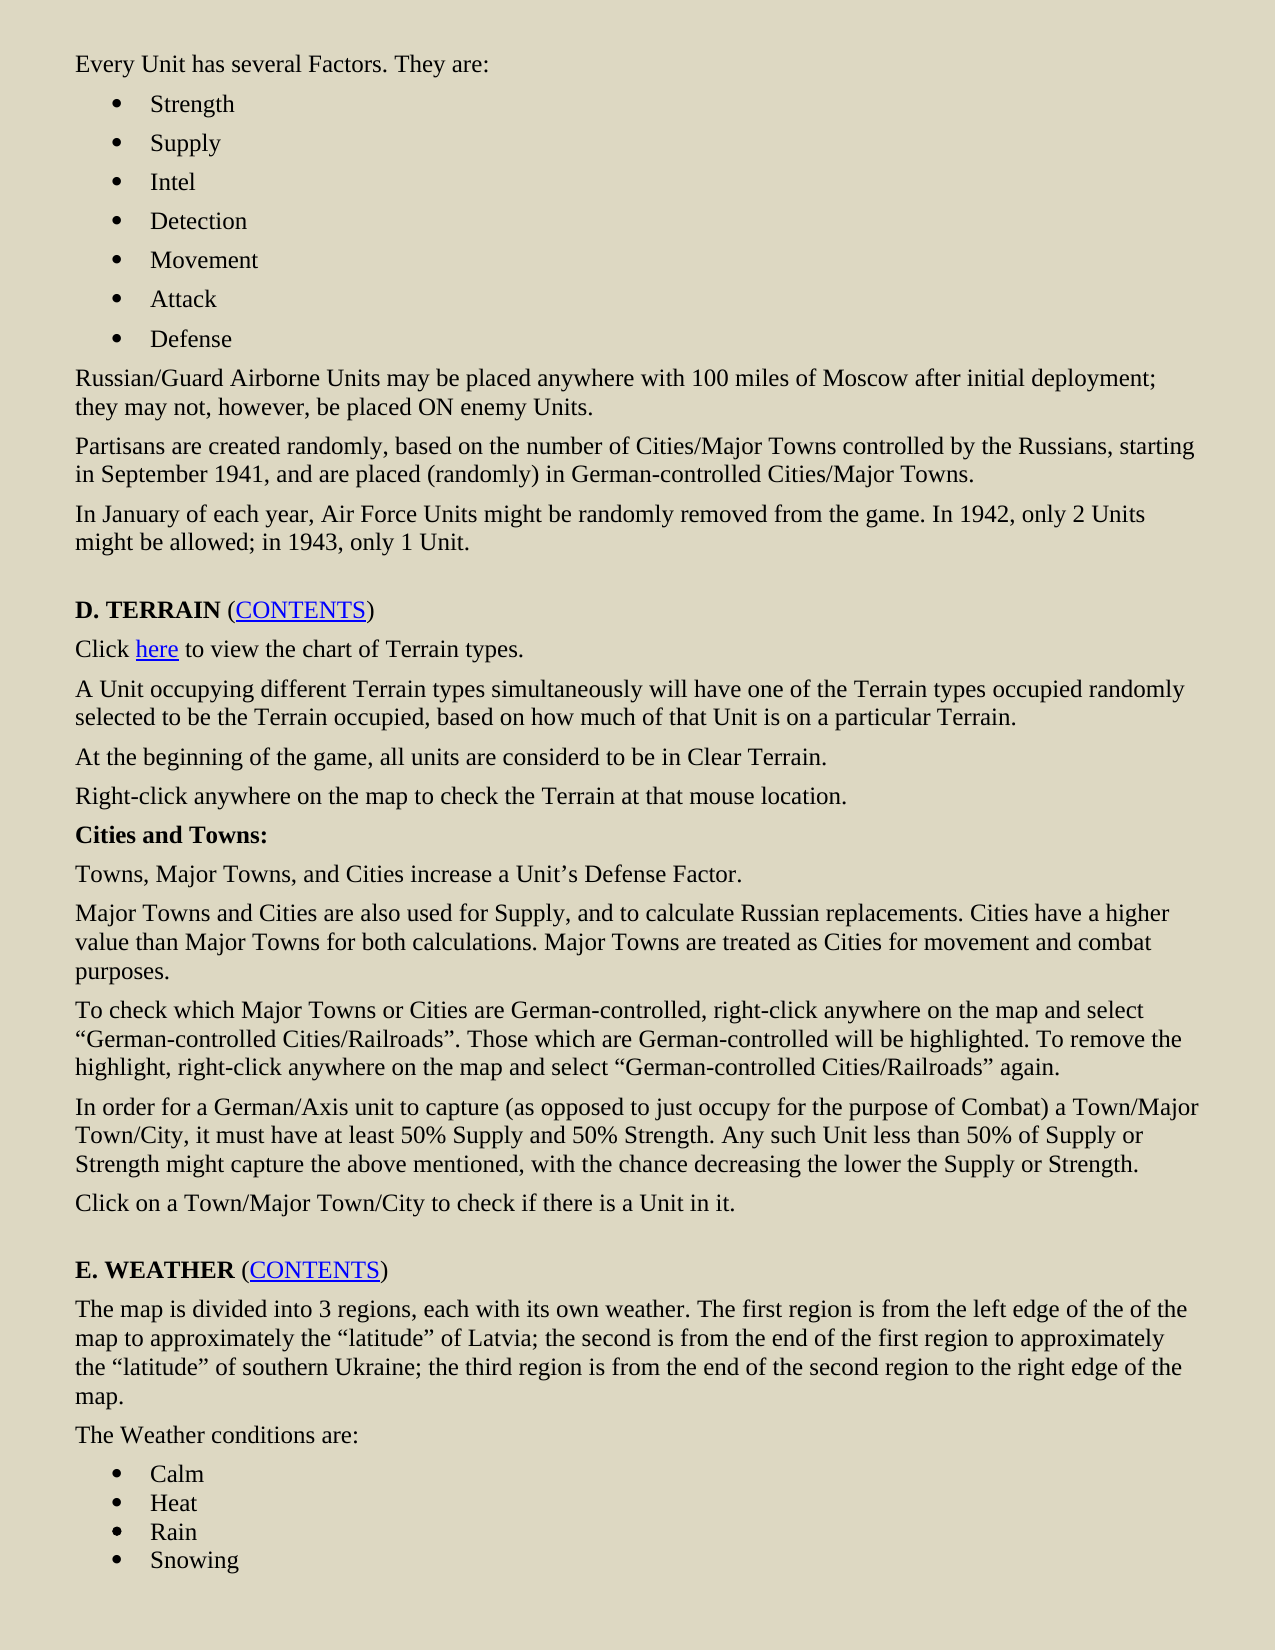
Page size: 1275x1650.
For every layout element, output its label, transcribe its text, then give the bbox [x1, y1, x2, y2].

list Snowing [112, 1545, 1200, 1574]
text Major Towns and Cities are also used for Supply, and to calculate Russian replacements. Cities have a higher value than Major Towns for both calculations. Major Towns are treated as Cities for movement and combat purposes. [75, 898, 1200, 984]
text  Detection [112, 206, 1200, 235]
text Click here to view the chart of Terrain types. [75, 634, 1200, 663]
text The Weather conditions are: [75, 1420, 1200, 1449]
text  Attack [112, 284, 1200, 313]
text In order for a German/Axis unit to capture (as opposed to just occupy for the purpose of Combat) a Town/Major Town/City, it must have at least 50% Supply and 50% Strength. Any such Unit less than 50% of Supply or Strength might capture the above mentioned, with the chance decreasing the lower the Supply or Strength. [75, 1092, 1200, 1178]
text Towns, Major Towns, and Cities increase a Unit’s Defense Factor. [75, 859, 1200, 888]
text E. WEATHER (CONTENTS) [75, 1255, 1200, 1284]
text D. TERRAIN (CONTENTS) [75, 567, 1200, 624]
text Partisans are created randomly, based on the number of Cities/Major Towns controlled by the Russians, starting in September 1941, and are placed (randomly) in German-controlled Cities/Major Towns. [75, 431, 1200, 488]
text Right-click anywhere on the map to check the Terrain at that mouse location. [75, 781, 1200, 809]
text  Strength [112, 89, 1200, 117]
text  Supply [112, 128, 1200, 157]
list Heat [112, 1488, 1200, 1517]
text Cities and Towns: [75, 820, 1200, 849]
text  Defense [112, 324, 1200, 352]
text To check which Major Towns or Cities are German-controlled, right-click anywhere on the map and select “German-controlled Cities/Railroads”. Those which are German-controlled will be highlighted. To remove the highlight, right-click anywhere on the map and select “German-controlled Cities/Railroads” again. [75, 995, 1200, 1081]
list Calm [112, 1459, 1200, 1488]
text Russian/Guard Airborne Units may be placed anywhere with 100 miles of Moscow after initial deployment; they may not, however, be placed ON enemy Units. [75, 363, 1200, 420]
list Rain [112, 1517, 1200, 1545]
text A Unit occupying different Terrain types simultaneously will have one of the Terrain types occupied randomly selected to be the Terrain occupied, based on how much of that Unit is on a particular Terrain. [75, 674, 1200, 731]
text The map is divided into 3 regions, each with its own weather. The first region is from the left edge of the of the map to approximately the “latitude” of Latvia; the second is from the end of the first region to approximately the “latitude” of southern Ukraine; the third region is from the end of the second region to the right edge of the map. [75, 1294, 1200, 1409]
text  Intel [112, 167, 1200, 196]
text Click on a Town/Major Town/City to check if there is a Unit in it. [75, 1188, 1200, 1245]
text  Movement [112, 245, 1200, 274]
text In January of each year, Air Force Units might be randomly removed from the game. In 1942, only 2 Units might be allowed; in 1943, only 1 Unit. [75, 499, 1200, 556]
text At the beginning of the game, all units are considerd to be in Clear Terrain. [75, 742, 1200, 770]
text Every Unit has several Factors. They are: [75, 49, 1200, 78]
